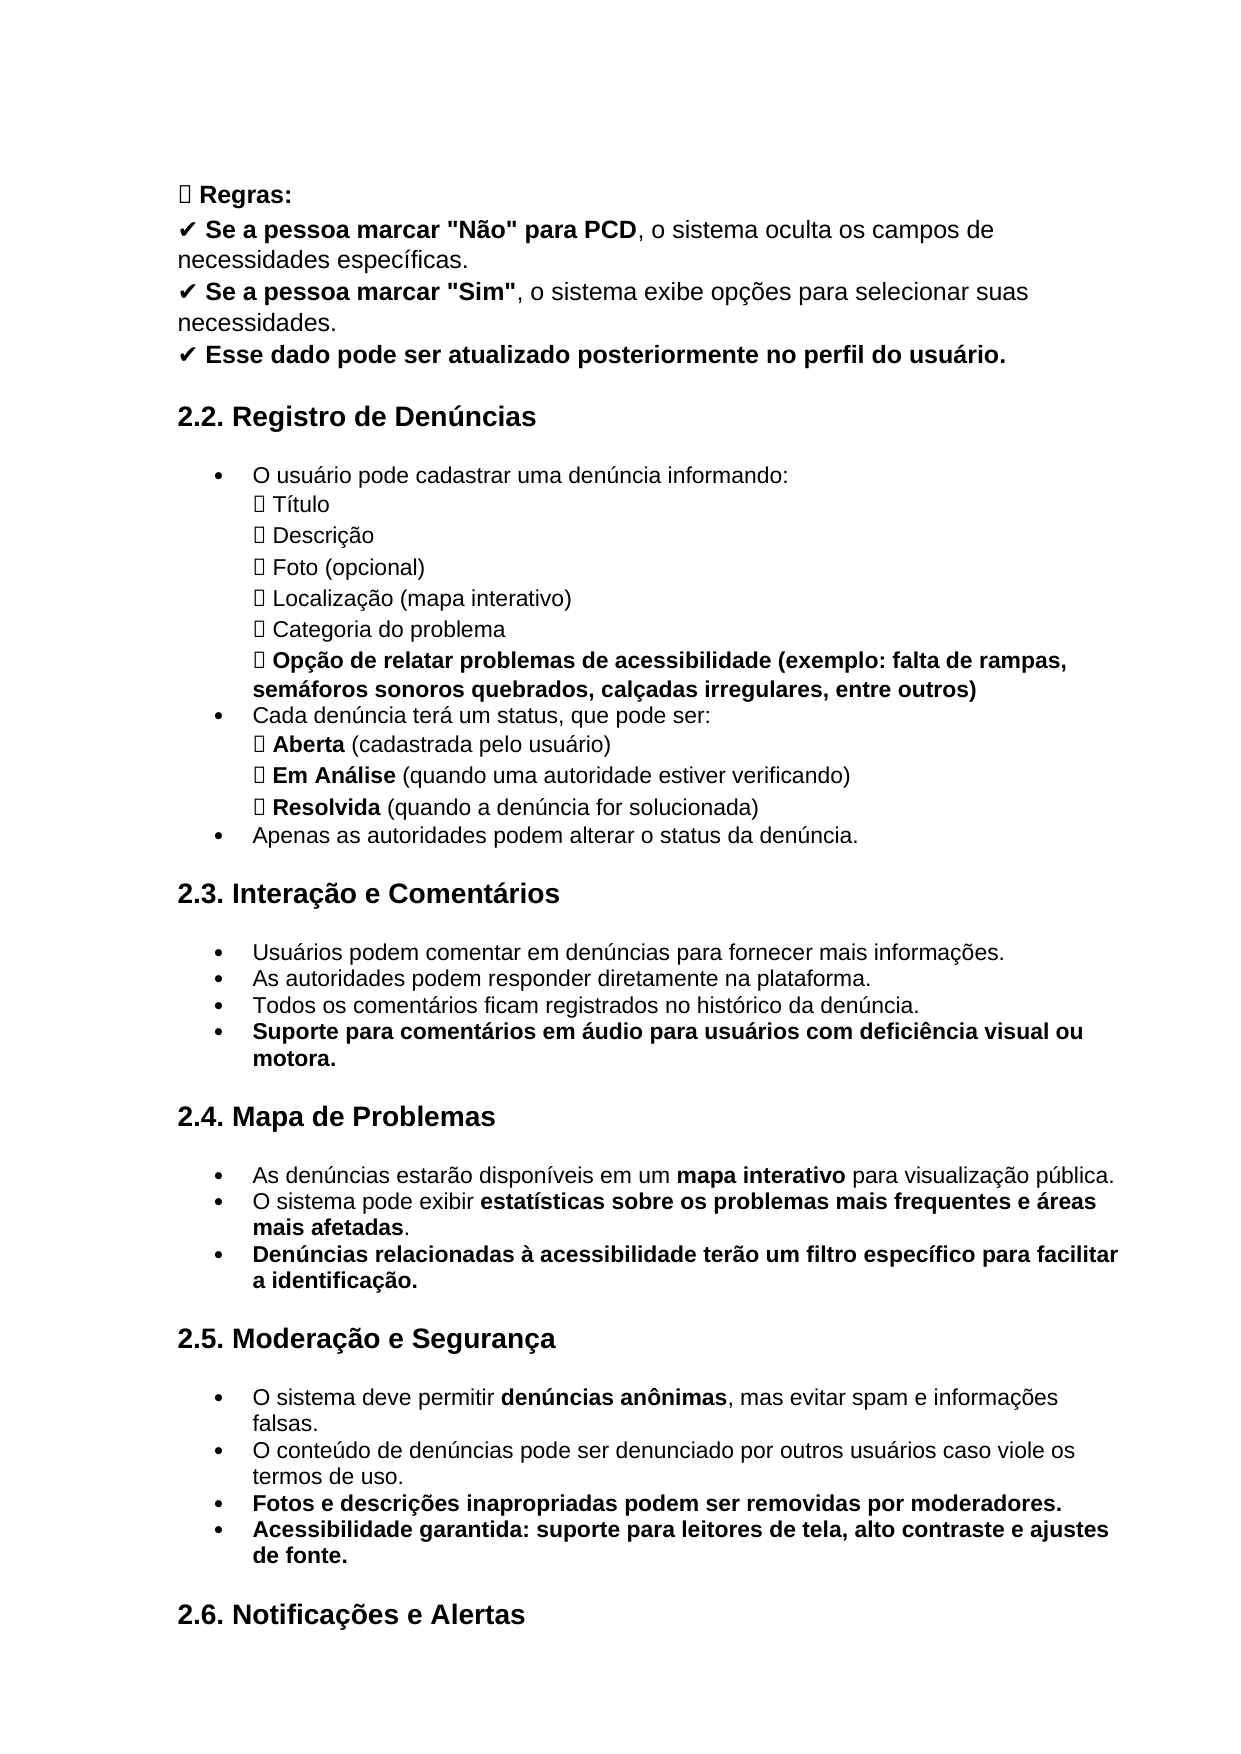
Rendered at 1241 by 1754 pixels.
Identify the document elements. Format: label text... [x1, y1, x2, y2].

list Apenas as autoridades podem alterar o status da denúncia. [215, 822, 1122, 848]
list O sistema pode exibir estatísticas sobre os problemas mais frequentes e áreas mais afetadas. [215, 1188, 1122, 1241]
list Denúncias relacionadas à acessibilidade terão um filtro específico para facilitar a identificação. [215, 1241, 1122, 1293]
list As denúncias estarão disponíveis em um mapa interativo para visualização pública. [215, 1162, 1122, 1188]
list Usuários podem comentar em denúncias para fornecer mais informações. [215, 939, 1122, 965]
subtitle 2.6. Notificações e Alertas [177, 1598, 1122, 1630]
list Fotos e descrições inapropriadas podem ser removidas por moderadores. [215, 1489, 1122, 1516]
subtitle 2.3. Interação e Comentários [177, 877, 1122, 910]
list O conteúdo de denúncias pode ser denunciado por outros usuários caso viole os termos de uso. [215, 1437, 1122, 1489]
list Todos os comentários ficam registrados no histórico da denúncia. [215, 992, 1122, 1018]
subtitle 2.5. Moderação e Segurança [177, 1322, 1122, 1355]
list Cada denúncia terá um status, que pode ser: 🔹 Aberta (cadastrada pelo usuário) 🔹 Em Análise (quando uma autoridade estiver verificando) 🔹 Resolvida (quando a denúncia for solucionada) [215, 702, 1122, 822]
list Acessibilidade garantida: suporte para leitores de tela, alto contraste e ajustes de fonte. [215, 1516, 1122, 1568]
subtitle 2.2. Registro de Denúncias [177, 400, 1122, 432]
list Suporte para comentários em áudio para usuários com deficiência visual ou motora. [215, 1018, 1122, 1071]
list O sistema deve permitir denúncias anônimas, mas evitar spam e informações falsas. [215, 1384, 1122, 1437]
list As autoridades podem responder diretamente na plataforma. [215, 965, 1122, 992]
subtitle 2.4. Mapa de Problemas [177, 1100, 1122, 1132]
list O usuário pode cadastrar uma denúncia informando: ✅ Título ✅ Descrição ✅ Foto (opcional) ✅ Localização (mapa interativo) ✅ Categoria do problema ✅ Opção de relatar problemas de acessibilidade (exemplo: falta de rampas, semáforos sonoros quebrados, calçadas irregulares, entre outros) [215, 462, 1122, 702]
text 📌 Regras: ✔ Se a pessoa marcar "Não" para PCD, o sistema oculta os campos de necessidades específicas. ✔ Se a pessoa marcar "Sim", o sistema exibe opções para selecionar suas necessidades. ✔ Esse dado pode ser atualizado posteriormente no perfil do usuário. [177, 177, 1122, 371]
